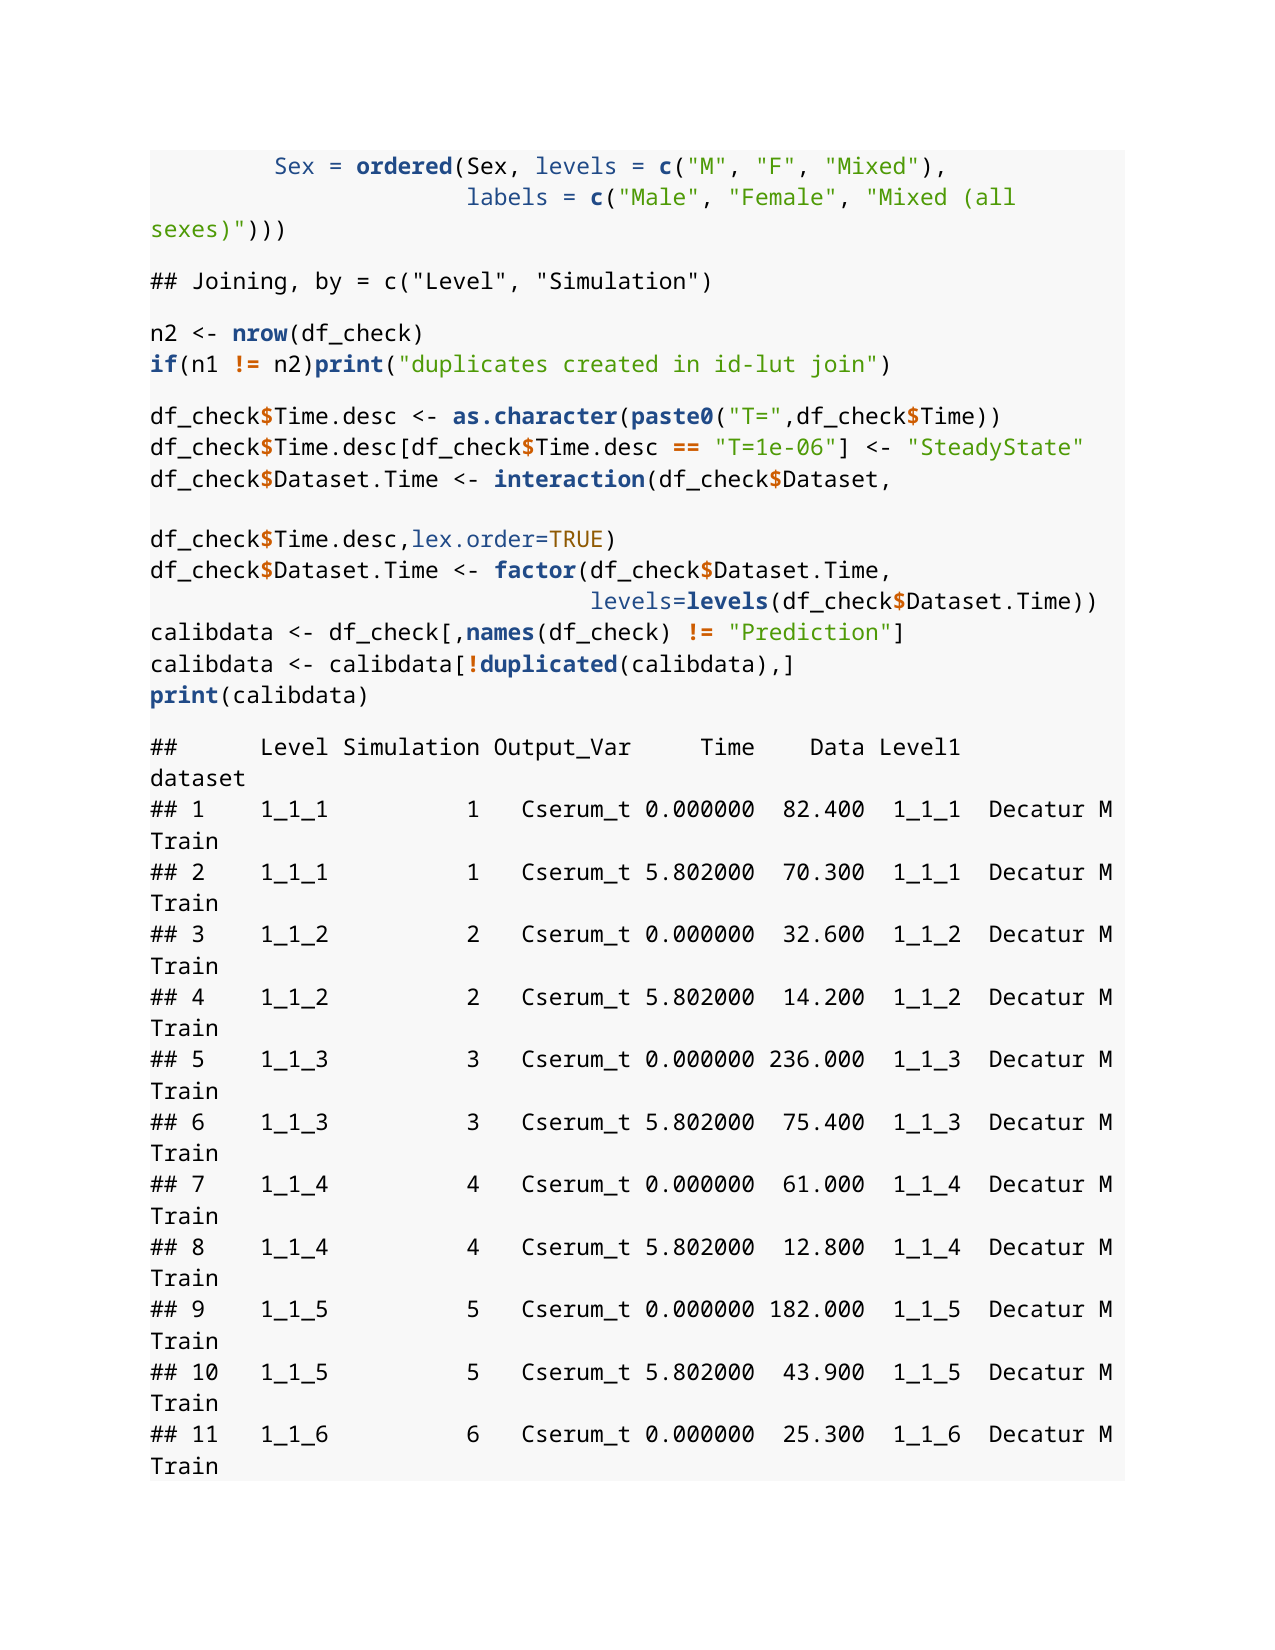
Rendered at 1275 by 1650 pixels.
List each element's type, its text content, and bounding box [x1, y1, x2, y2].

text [150, 150, 1125, 244]
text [150, 731, 1125, 1481]
text df_check$Time.desc <- as.character(paste0("T=",df_check$Time)) df_check$Time.desc[df_check$Time.desc == "T=1e-06"] <- "SteadyState" df_check$Dataset.Time <- interaction(df_check$Dataset, df_check$Time.desc,lex.order=TRUE) df_check$Dataset.Time <- factor(df_check$Dataset.Time, levels=levels(df_check$Dataset.Time)) calibdata <- df_check[,names(df_check) != "Prediction"] calibdata <- calibdata[!duplicated(calibdata),] print(calibdata) [150, 400, 1125, 710]
text n2 <- nrow(df_check) if(n1 != n2)print("duplicates created in id-lut join") [425, 317, 1125, 379]
text ## Joining, by = c("Level", "Simulation") [150, 264, 1125, 296]
